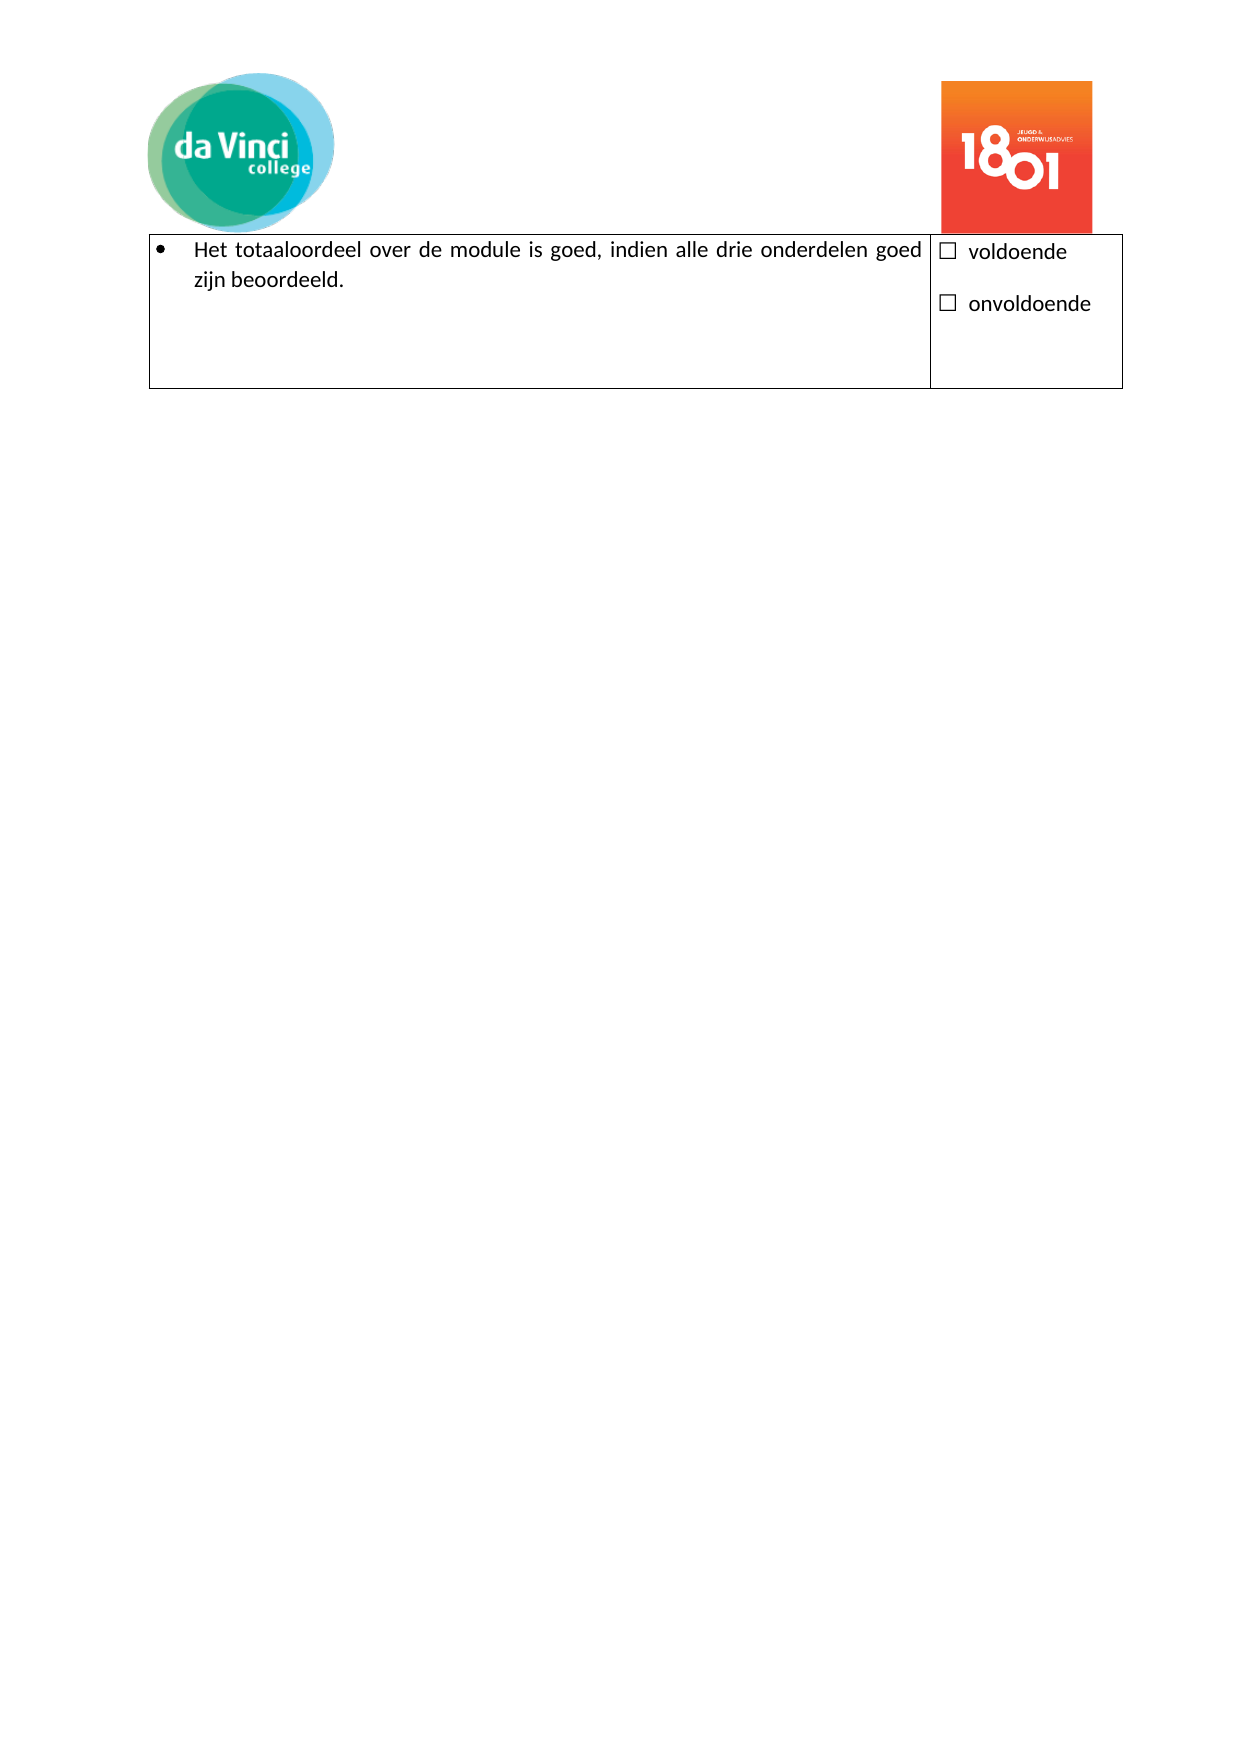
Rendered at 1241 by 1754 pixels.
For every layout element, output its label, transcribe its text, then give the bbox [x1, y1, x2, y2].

picture [941, 81, 1093, 234]
table_cell ☐ goed ☐ voldoende ☐ onvoldoende [931, 235, 1122, 388]
picture [147, 73, 336, 234]
